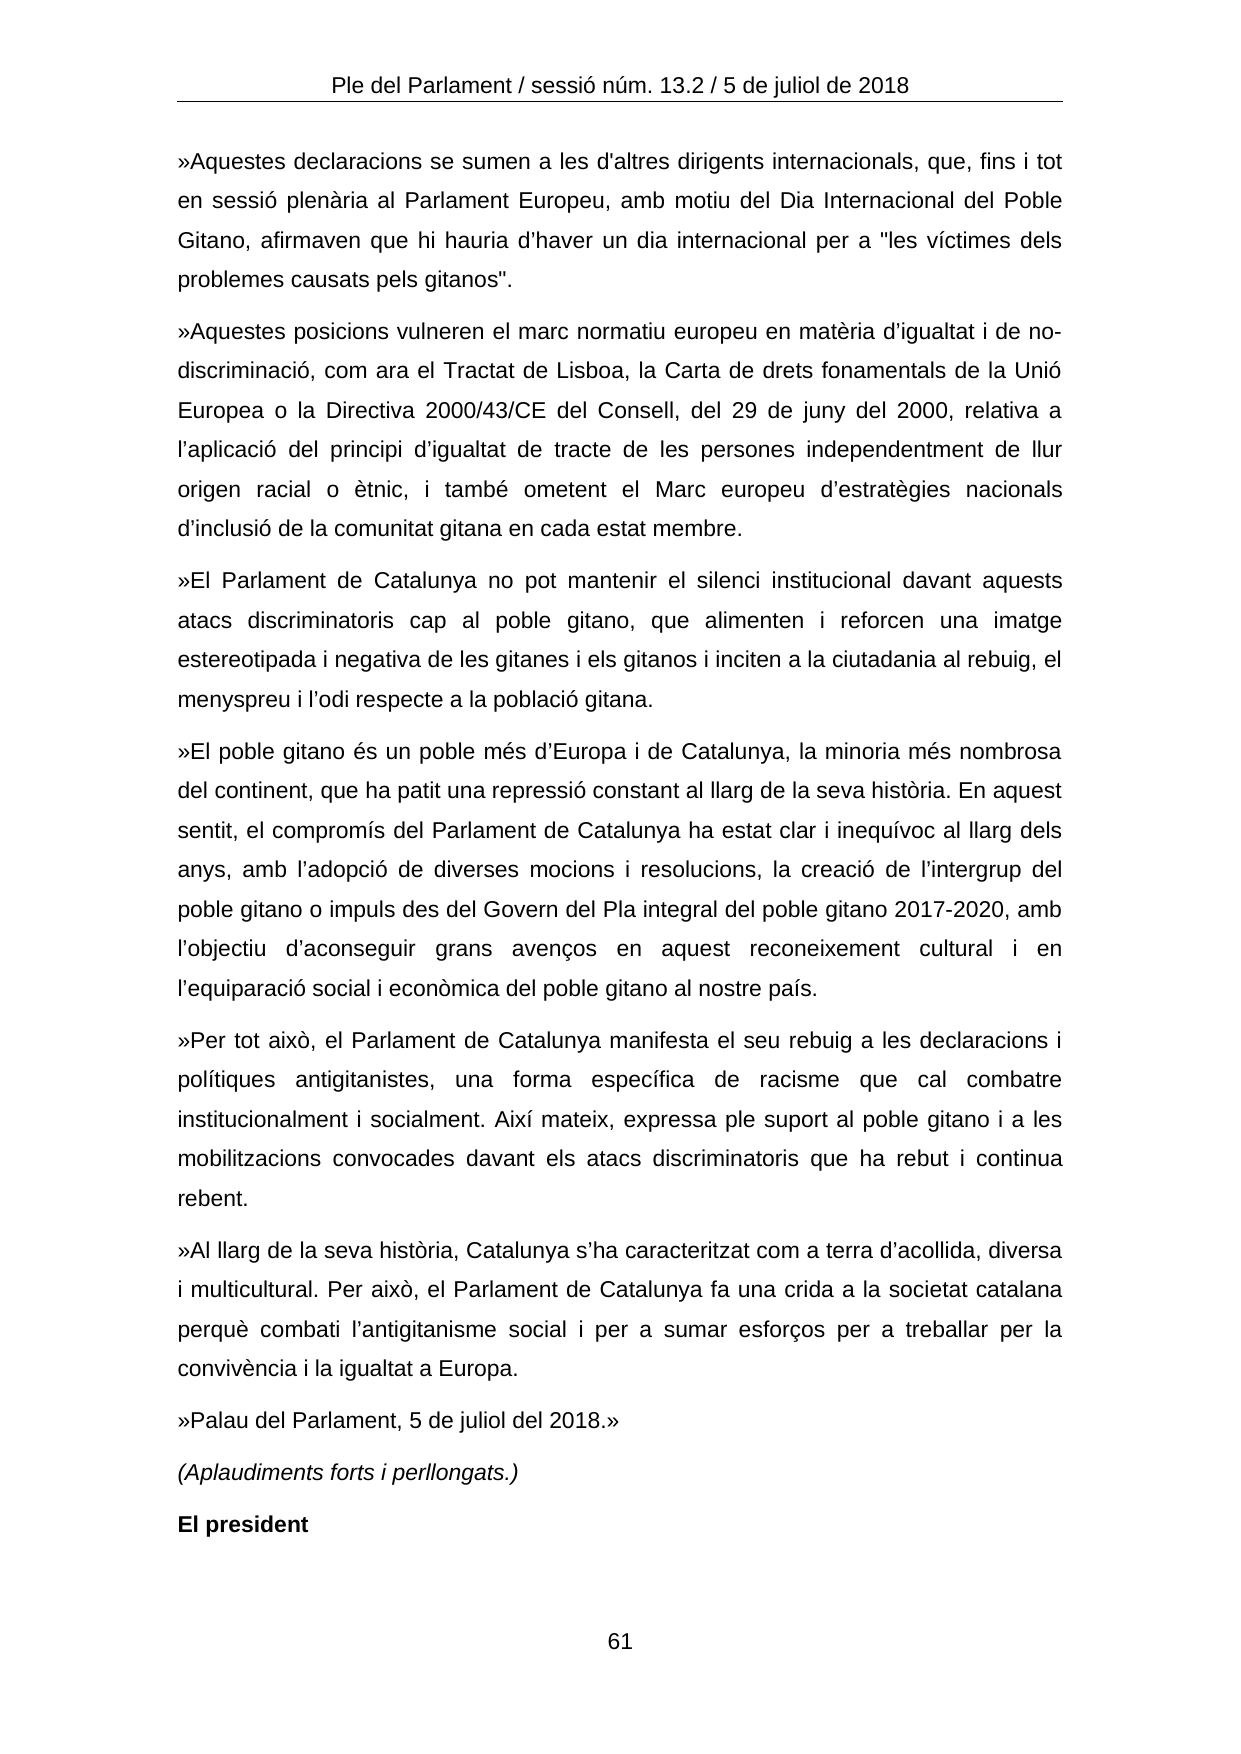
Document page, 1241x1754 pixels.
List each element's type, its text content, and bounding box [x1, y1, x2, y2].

text »El Parlament de Catalunya no pot mantenir el silenci institucional davant aquests atacs discriminatoris cap al poble gitano, que alimenten i reforcen una imatge estereotipada i negativa de les gitanes i els gitanos i inciten a la ciutadania al rebuig, el menyspreu i l’odi respecte a la població gitana. [177, 567, 1063, 712]
text »Aquestes posicions vulneren el marc normatiu europeu en matèria d’igualtat i de no-discriminació, com ara el Tractat de Lisboa, la Carta de drets fonamentals de la Unió Europea o la Directiva 2000/43/CE del Consell, del 29 de juny del 2000, relativa a l’aplicació del principi d’igualtat de tracte de les persones independentment de llur origen racial o ètnic, i també ometent el Marc europeu d’estratègies nacionals d’inclusió de la comunitat gitana en cada estat membre. [177, 318, 1063, 542]
text »Per tot això, el Parlament de Catalunya manifesta el seu rebuig a les declaracions i polítiques antigitanistes, una forma específica de racisme que cal combatre institucionalment i socialment. Així mateix, expressa ple suport al poble gitano i a les mobilitzacions convocades davant els atacs discriminatoris que ha rebut i continua rebent. [177, 1027, 1063, 1211]
text »Aquestes declaracions se sumen a les d'altres dirigents internacionals, que, fins i tot en sessió plenària al Parlament Europeu, amb motiu del Dia Internacional del Poble Gitano, afirmaven que hi hauria d’haver un dia internacional per a "les víctimes dels problemes causats pels gitanos". [177, 148, 1063, 292]
text El president [177, 1511, 1063, 1537]
text »Al llarg de la seva història, Catalunya s’ha caracteritzat com a terra d’acollida, diversa i multicultural. Per això, el Parlament de Catalunya fa una crida a la societat catalana perquè combati l’antigitanisme social i per a sumar esforços per a treballar per la convivència i la igualtat a Europa. [177, 1237, 1063, 1381]
text »Palau del Parlament, 5 de juliol del 2018.» [177, 1407, 1063, 1433]
text »El poble gitano és un poble més d’Europa i de Catalunya, la minoria més nombrosa del continent, que ha patit una repressió constant al llarg de la seva història. En aquest sentit, el compromís del Parlament de Catalunya ha estat clar i inequívoc al llarg dels anys, amb l’adopció de diverses mocions i resolucions, la creació de l’intergrup del poble gitano o impuls des del Govern del Pla integral del poble gitano 2017-2020, amb l’objectiu d’aconseguir grans avenços en aquest reconeixement cultural i en l’equiparació social i econòmica del poble gitano al nostre país. [177, 738, 1063, 1001]
text (Aplaudiments forts i perllongats.) [177, 1459, 1063, 1485]
